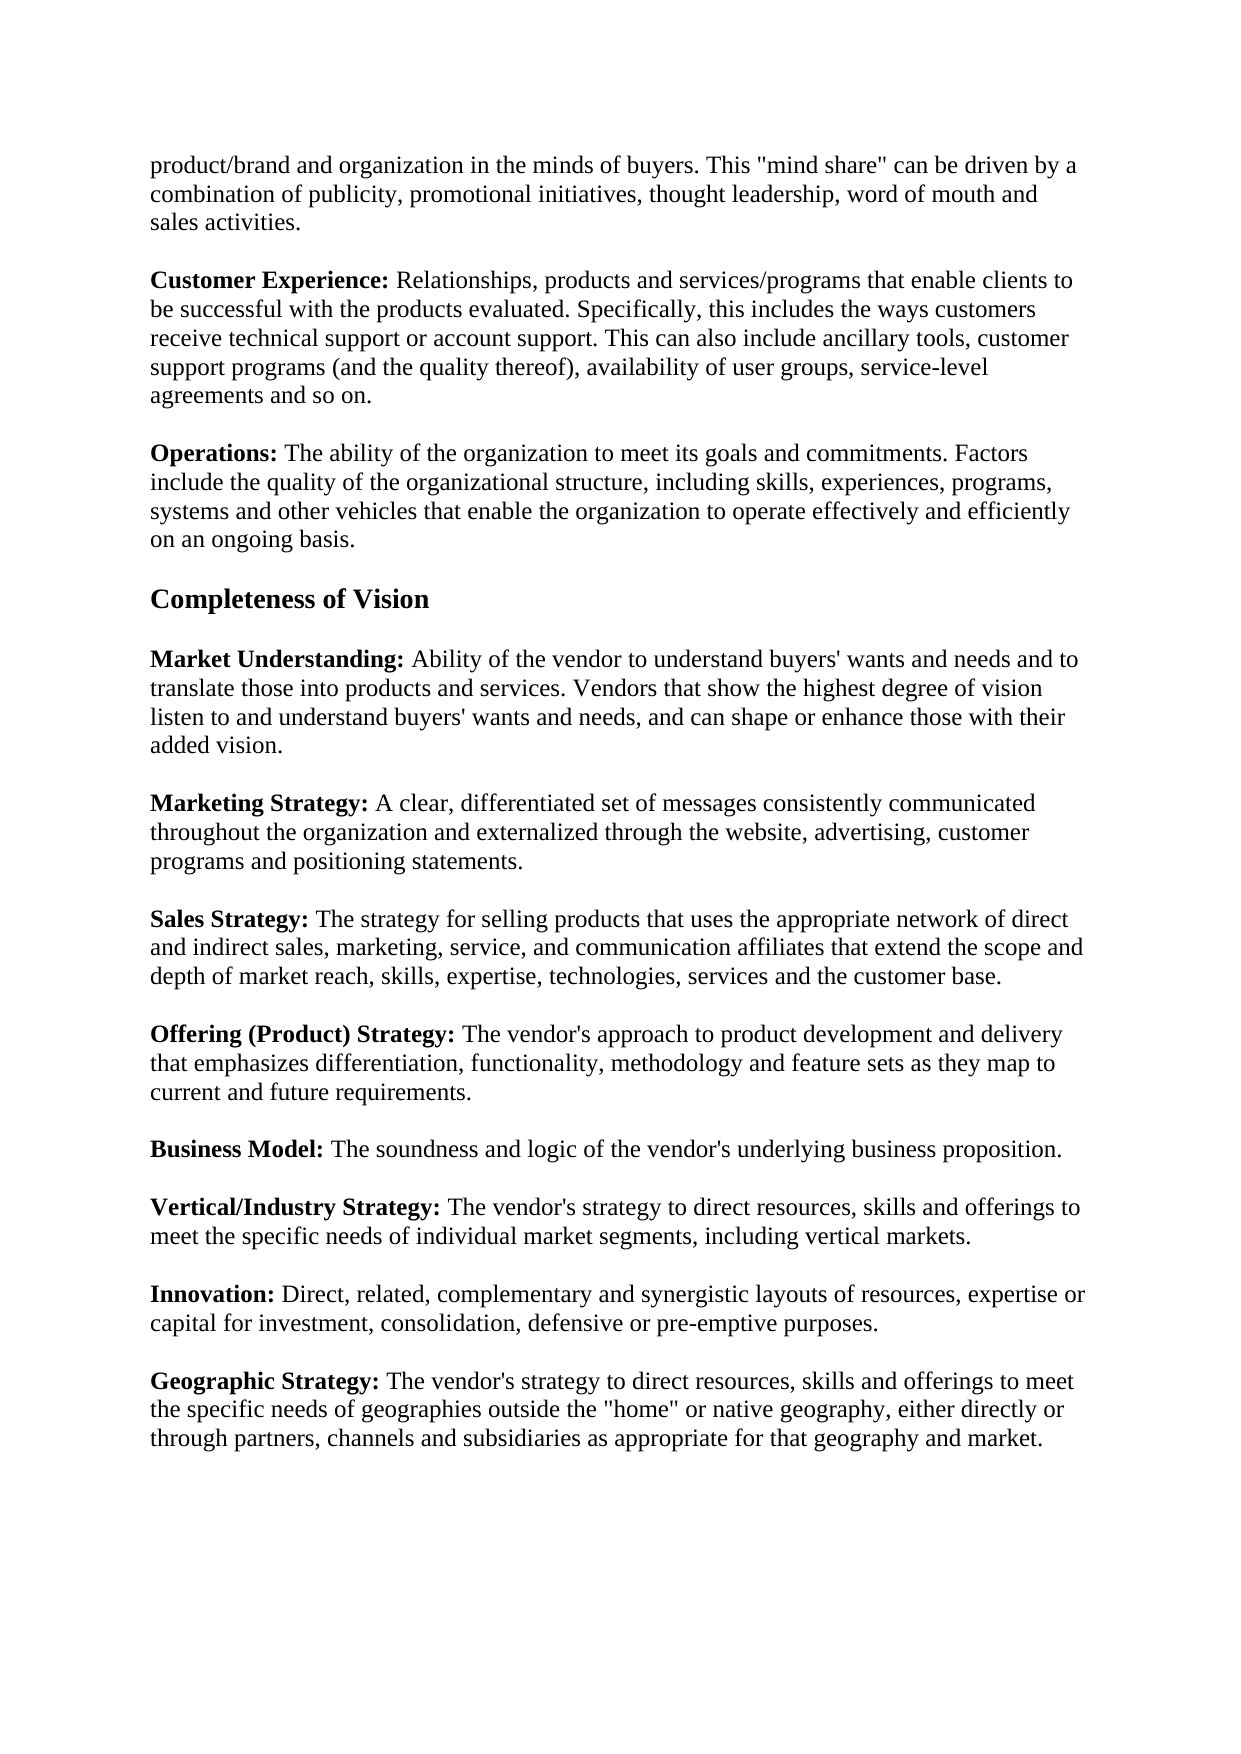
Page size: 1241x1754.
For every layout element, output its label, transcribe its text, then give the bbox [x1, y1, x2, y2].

text Offering (Product) Strategy: The vendor's approach to product development and delivery that emphasizes differentiation, functionality, methodology and feature sets as they map to current and future requirements. [150, 1019, 1090, 1105]
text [150, 150, 1090, 236]
text Sales Strategy: The strategy for selling products that uses the appropriate network of direct and indirect sales, marketing, service, and communication affiliates that extend the scope and depth of market reach, skills, expertise, technologies, services and the customer base. [150, 904, 1090, 990]
text Marketing Strategy: A clear, differentiated set of messages consistently communicated throughout the organization and externalized through the website, advertising, customer programs and positioning statements. [150, 788, 1090, 874]
text Business Model: The soundness and logic of the vendor's underlying business proposition. [150, 1134, 1090, 1163]
text Operations: The ability of the organization to meet its goals and commitments. Factors include the quality of the organizational structure, including skills, experiences, programs, systems and other vehicles that enable the organization to operate effectively and efficiently on an ongoing basis. [150, 438, 1090, 553]
text Customer Experience: Relationships, products and services/programs that enable clients to be successful with the products evaluated. Specifically, this includes the ways customers receive technical support or account support. This can also include ancillary tools, customer support programs (and the quality thereof), availability of user groups, service-level agreements and so on. [150, 265, 1090, 409]
text Completeness of Vision [150, 582, 1090, 615]
text Innovation: Direct, related, complementary and synergistic layouts of resources, expertise or capital for investment, consolidation, defensive or pre-emptive purposes. [150, 1279, 1090, 1337]
text Vertical/Industry Strategy: The vendor's strategy to direct resources, skills and offerings to meet the specific needs of individual market segments, including vertical markets. [150, 1192, 1090, 1250]
text Geographic Strategy: The vendor's strategy to direct resources, skills and offerings to meet the specific needs of geographies outside the "home" or native geography, either directly or through partners, channels and subsidiaries as appropriate for that geography and market. [150, 1366, 1090, 1452]
text Market Understanding: Ability of the vendor to understand buyers' wants and needs and to translate those into products and services. Vendors that show the highest degree of vision listen to and understand buyers' wants and needs, and can shape or enhance those with their added vision. [150, 644, 1090, 759]
